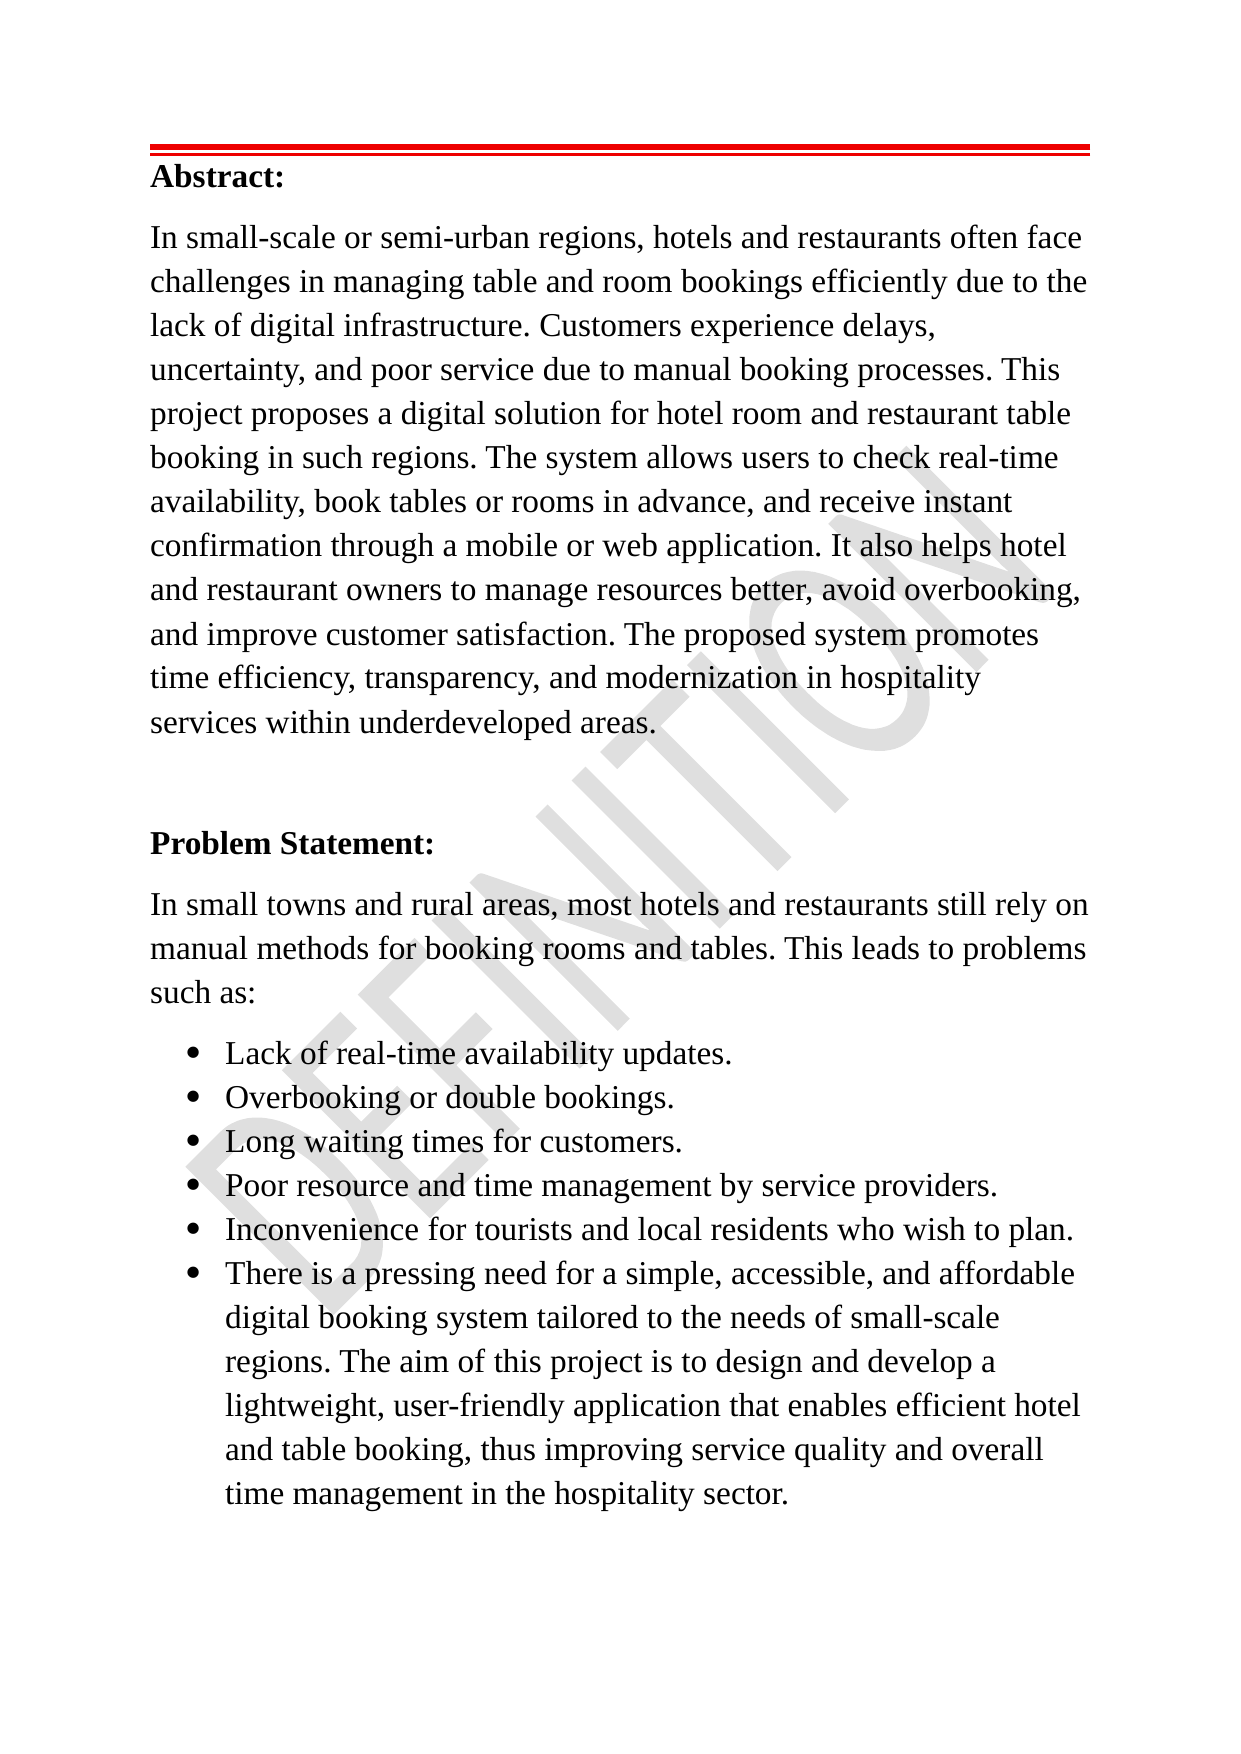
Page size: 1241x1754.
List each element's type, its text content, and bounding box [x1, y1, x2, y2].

text Problem Statement: [150, 823, 1090, 862]
list Poor resource and time management by service providers. [187, 1165, 1090, 1203]
list Overbooking or double bookings. [187, 1077, 1090, 1115]
text In small towns and rural areas, most hotels and restaurants still rely on manual methods for booking rooms and tables. This leads to problems such as: [150, 884, 1090, 1011]
text In small-scale or semi-urban regions, hotels and restaurants often face challenges in managing table and room bookings efficiently due to the lack of digital infrastructure. Customers experience delays, uncertainty, and poor service due to manual booking processes. This project proposes a digital solution for hotel room and restaurant table booking in such regions. The system allows users to check real-time availability, book tables or rooms in advance, and receive instant confirmation through a mobile or web application. It also helps hotel and restaurant owners to manage resources better, avoid overbooking, and improve customer satisfaction. The proposed system promotes time efficiency, transparency, and modernization in hospitality services within underdeveloped areas. [150, 217, 1090, 740]
list There is a pressing need for a simple, accessible, and affordable digital booking system tailored to the needs of small-scale regions. The aim of this project is to design and develop a lightweight, user-friendly application that enables efficient hotel and table booking, thus improving service quality and overall time management in the hospitality sector. [187, 1253, 1090, 1512]
list Long waiting times for customers. [187, 1121, 1090, 1159]
list Inconvenience for tourists and local residents who wish to plan. [187, 1209, 1090, 1247]
text Abstract: [150, 156, 1090, 195]
list Lack of real-time availability updates. [187, 1033, 1090, 1071]
